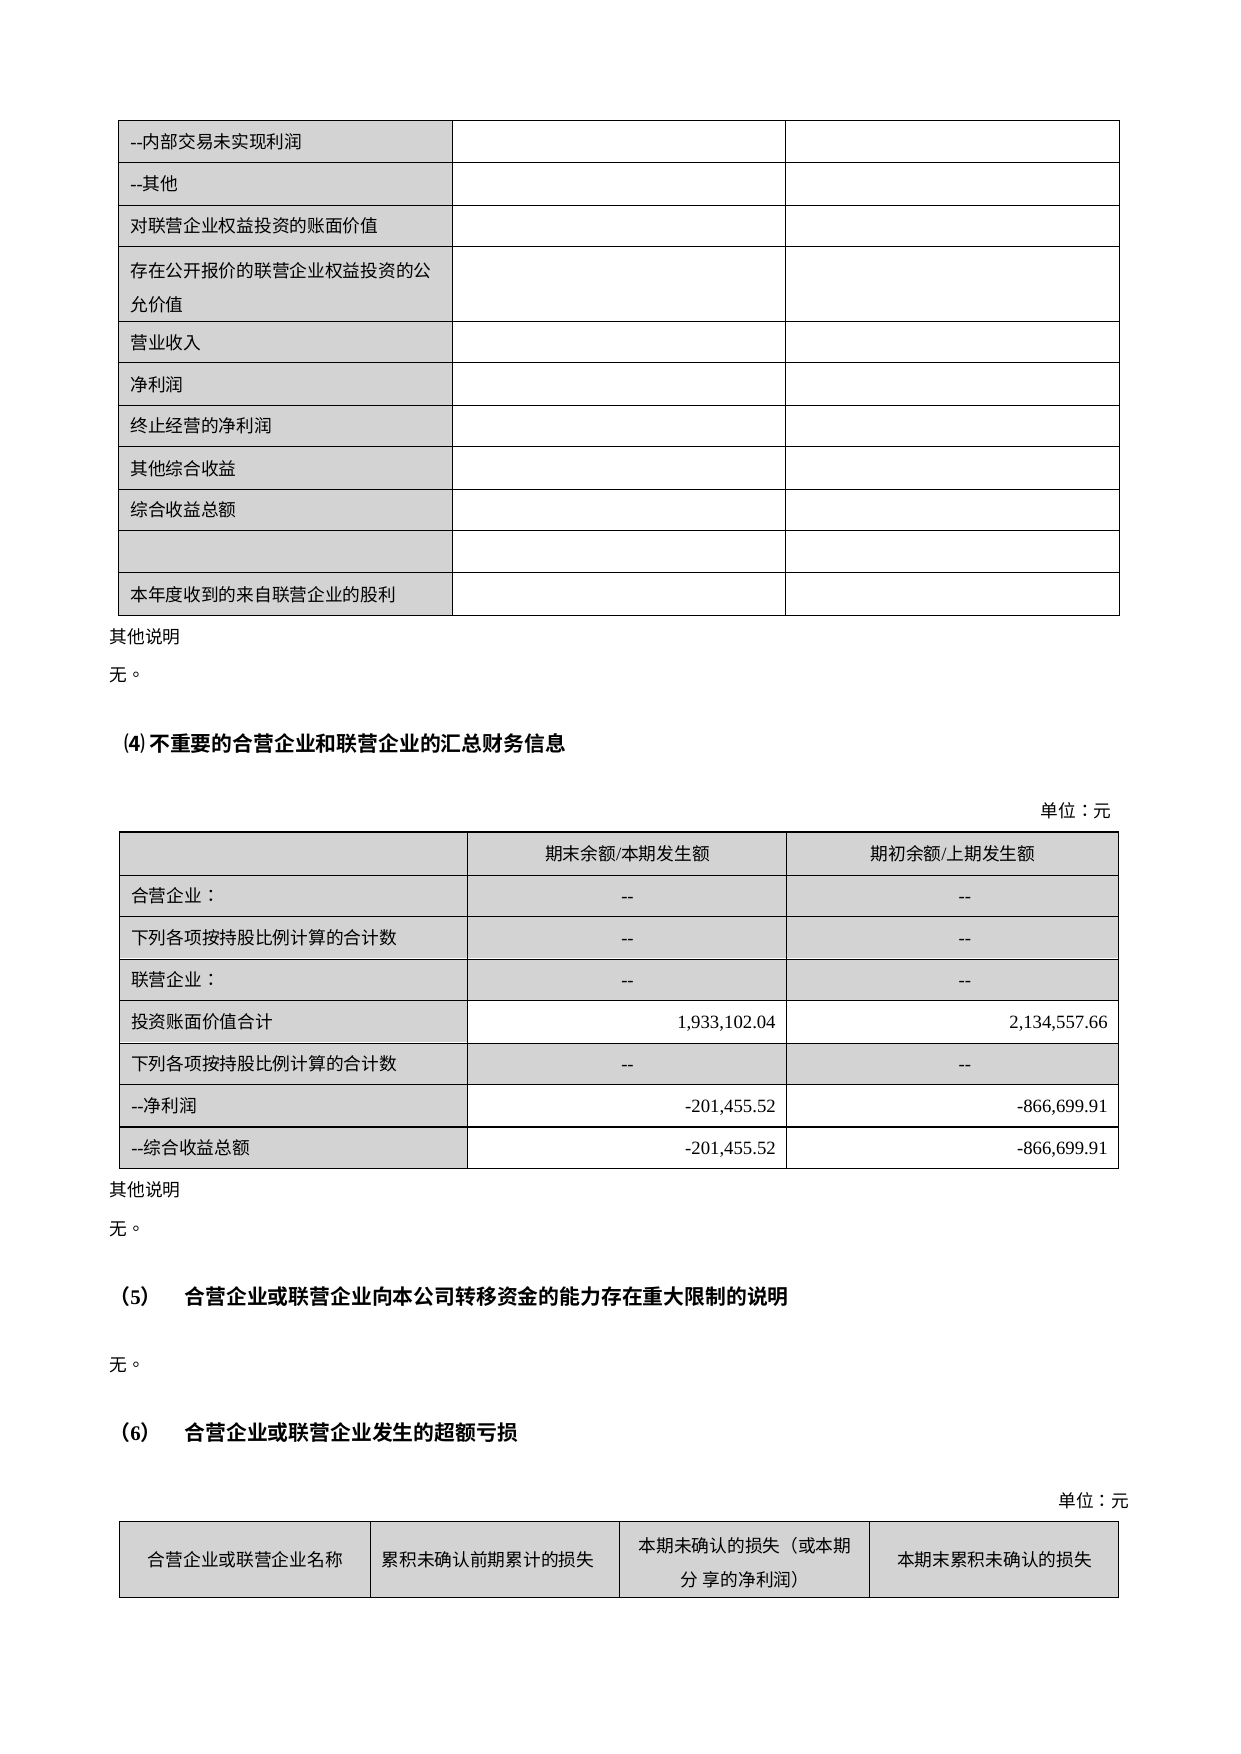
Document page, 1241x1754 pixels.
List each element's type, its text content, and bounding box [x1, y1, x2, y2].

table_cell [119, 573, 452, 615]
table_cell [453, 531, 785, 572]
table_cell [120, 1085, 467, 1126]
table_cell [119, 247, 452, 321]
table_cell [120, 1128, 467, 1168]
text 无。 [109, 663, 1129, 687]
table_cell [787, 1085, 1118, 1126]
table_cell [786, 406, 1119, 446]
subtitle （5） 合营企业或联营企业向本公司转移资金的能力存在重大限制的说明 [109, 1282, 1129, 1311]
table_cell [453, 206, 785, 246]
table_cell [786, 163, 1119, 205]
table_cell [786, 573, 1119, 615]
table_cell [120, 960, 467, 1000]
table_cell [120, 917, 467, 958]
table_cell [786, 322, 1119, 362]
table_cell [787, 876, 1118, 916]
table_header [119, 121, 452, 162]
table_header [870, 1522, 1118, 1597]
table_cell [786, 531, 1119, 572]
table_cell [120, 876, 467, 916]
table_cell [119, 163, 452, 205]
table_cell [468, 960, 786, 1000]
text 无。 [109, 1352, 1129, 1377]
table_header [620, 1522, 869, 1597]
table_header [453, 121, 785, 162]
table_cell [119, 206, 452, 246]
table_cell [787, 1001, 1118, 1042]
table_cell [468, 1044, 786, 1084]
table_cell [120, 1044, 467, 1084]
text 无。 [109, 1216, 1129, 1241]
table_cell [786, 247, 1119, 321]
text 其他说明 [109, 1178, 1129, 1202]
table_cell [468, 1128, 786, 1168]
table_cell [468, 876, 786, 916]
text 单位：元 [109, 1488, 1129, 1512]
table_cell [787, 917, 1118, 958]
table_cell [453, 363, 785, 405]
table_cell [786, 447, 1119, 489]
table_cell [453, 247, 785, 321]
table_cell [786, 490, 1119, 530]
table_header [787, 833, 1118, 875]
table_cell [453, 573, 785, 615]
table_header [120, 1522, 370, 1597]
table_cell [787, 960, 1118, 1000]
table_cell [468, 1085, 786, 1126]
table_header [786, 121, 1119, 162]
text 单位：元 [1041, 799, 1129, 823]
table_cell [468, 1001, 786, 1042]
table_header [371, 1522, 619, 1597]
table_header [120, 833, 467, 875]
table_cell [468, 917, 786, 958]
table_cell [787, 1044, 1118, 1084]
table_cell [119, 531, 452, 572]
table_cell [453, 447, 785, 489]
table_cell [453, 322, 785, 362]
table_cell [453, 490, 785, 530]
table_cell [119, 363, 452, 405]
text 其他说明 [109, 624, 1129, 648]
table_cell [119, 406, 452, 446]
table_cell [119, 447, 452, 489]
subtitle （6） 合营企业或联营企业发生的超额亏损 [109, 1418, 1129, 1447]
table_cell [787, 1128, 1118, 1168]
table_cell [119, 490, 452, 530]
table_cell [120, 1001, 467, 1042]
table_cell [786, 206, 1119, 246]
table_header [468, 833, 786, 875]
subtitle ⑷不重要的合营企业和联营企业的汇总财务信息 [109, 729, 1129, 757]
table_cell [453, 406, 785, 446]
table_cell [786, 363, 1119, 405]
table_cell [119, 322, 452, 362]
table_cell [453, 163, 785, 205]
